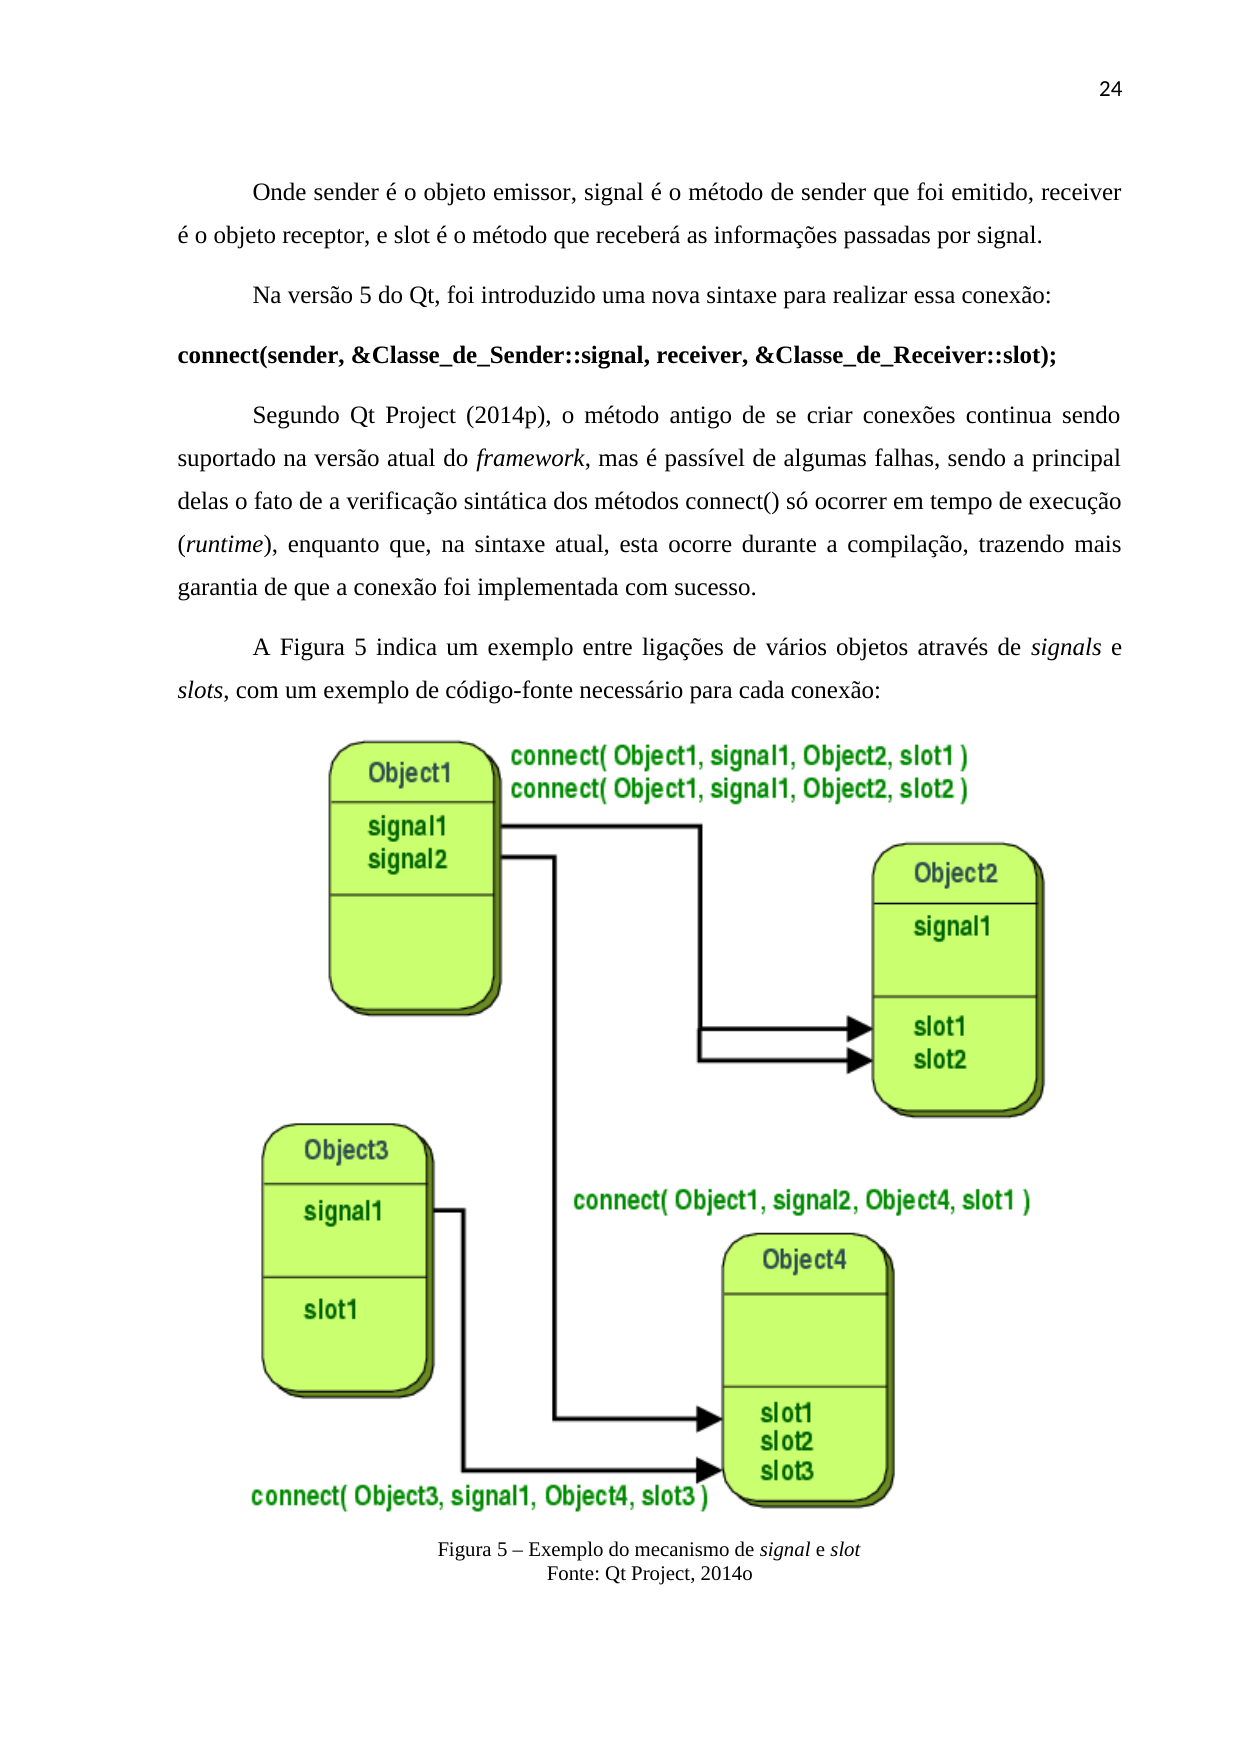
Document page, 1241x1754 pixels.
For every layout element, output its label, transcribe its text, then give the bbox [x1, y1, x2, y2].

text Segundo Qt Project (2014p), o método antigo de se criar conexões continua sendo suportado na versão atual do framework, mas é passível de algumas falhas, sendo a principal delas o fato de a verificação sintática dos métodos connect() só ocorrer em tempo de execução (runtime), enquanto que, na sintaxe atual, esta ocorre durante a compilação, trazendo mais garantia de que a conexão foi implementada com sucesso. [177, 400, 1122, 601]
text Na versão 5 do Qt, foi introduzido uma nova sintaxe para realizar essa conexão: [177, 280, 1122, 309]
text Fonte: Qt Project, 2014o [177, 1561, 1122, 1585]
text A Figura 5 indica um exemplo entre ligações de vários objetos através de signals e slots, com um exemplo de código-fonte necessário para cada conexão: [177, 632, 1122, 704]
picture [246, 735, 1053, 1518]
text Onde sender é o objeto emissor, signal é o método de sender que foi emitido, receiver é o objeto receptor, e slot é o método que receberá as informações passadas por signal. [177, 177, 1122, 249]
text connect(sender, &Classe_de_Sender::signal, receiver, &Classe_de_Receiver::slot); [177, 340, 1122, 369]
text Figura 5 – Exemplo do mecanismo de signal e slot [177, 1537, 1122, 1561]
